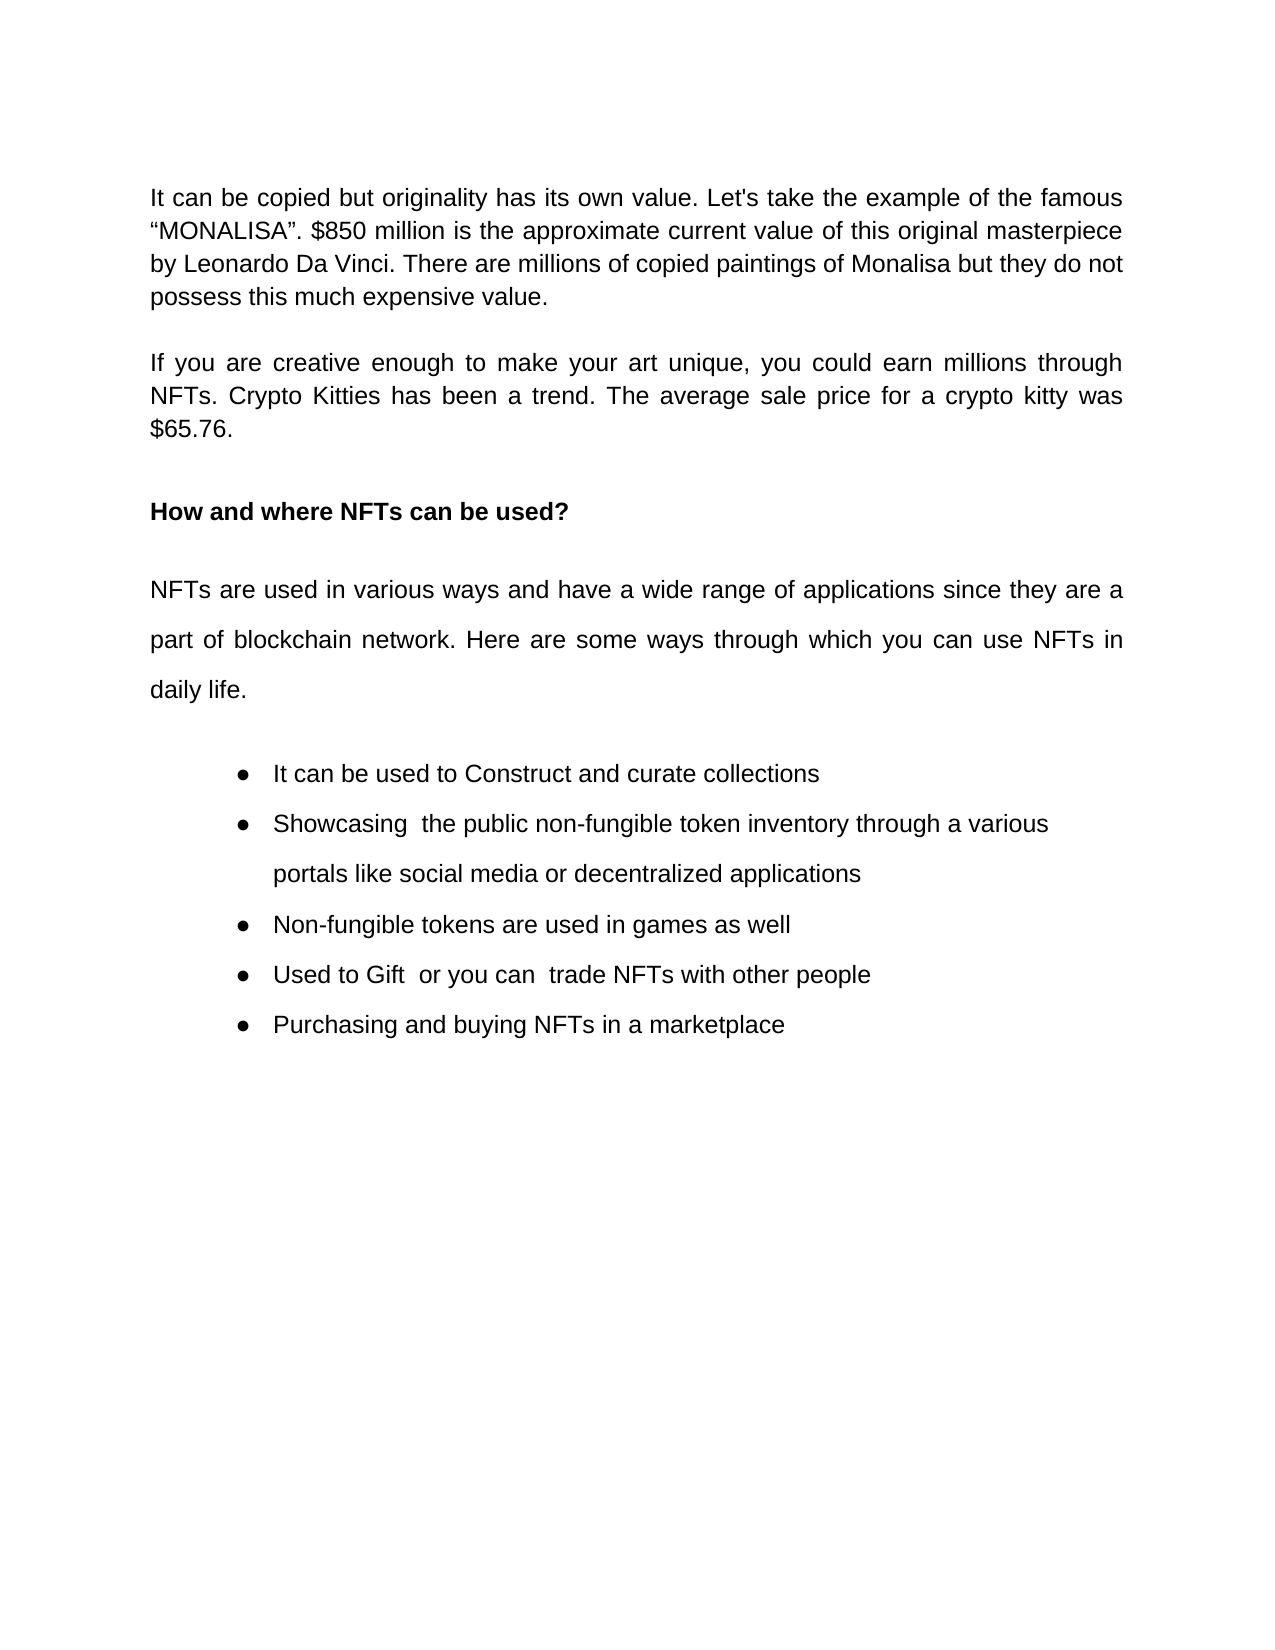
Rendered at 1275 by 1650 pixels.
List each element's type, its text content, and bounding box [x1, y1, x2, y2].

text NFTs are used in various ways and have a wide range of applications since they are a part of blockchain network. Here are some ways through which you can use NFTs in daily life. [150, 574, 1125, 737]
subtitle How and where NFTs can be used? [150, 497, 1125, 526]
list Showcasing the public non-fungible token inventory through a various portals like social media or decentralized applications [235, 809, 1125, 888]
list It can be used to Construct and curate collections [235, 759, 1125, 788]
text If you are creative enough to make your art unique, you could earn millions through NFTs. Crypto Kitties has been a trend. The average sale price for a crypto kitty was $65.76. [150, 348, 1125, 443]
list Purchasing and buying NFTs in a marketplace [235, 1010, 1125, 1039]
text It can be copied but originality has its own value. Let's take the example of the famous “MONALISA”. $850 million is the approximate current value of this original masterpiece by Leonardo Da Vinci. There are millions of copied paintings of Monalisa but they do not possess this much expensive value. [150, 183, 1125, 311]
list Used to Gift or you can trade NFTs with other people [235, 960, 1125, 989]
list Non-fungible tokens are used in games as well [235, 910, 1125, 938]
